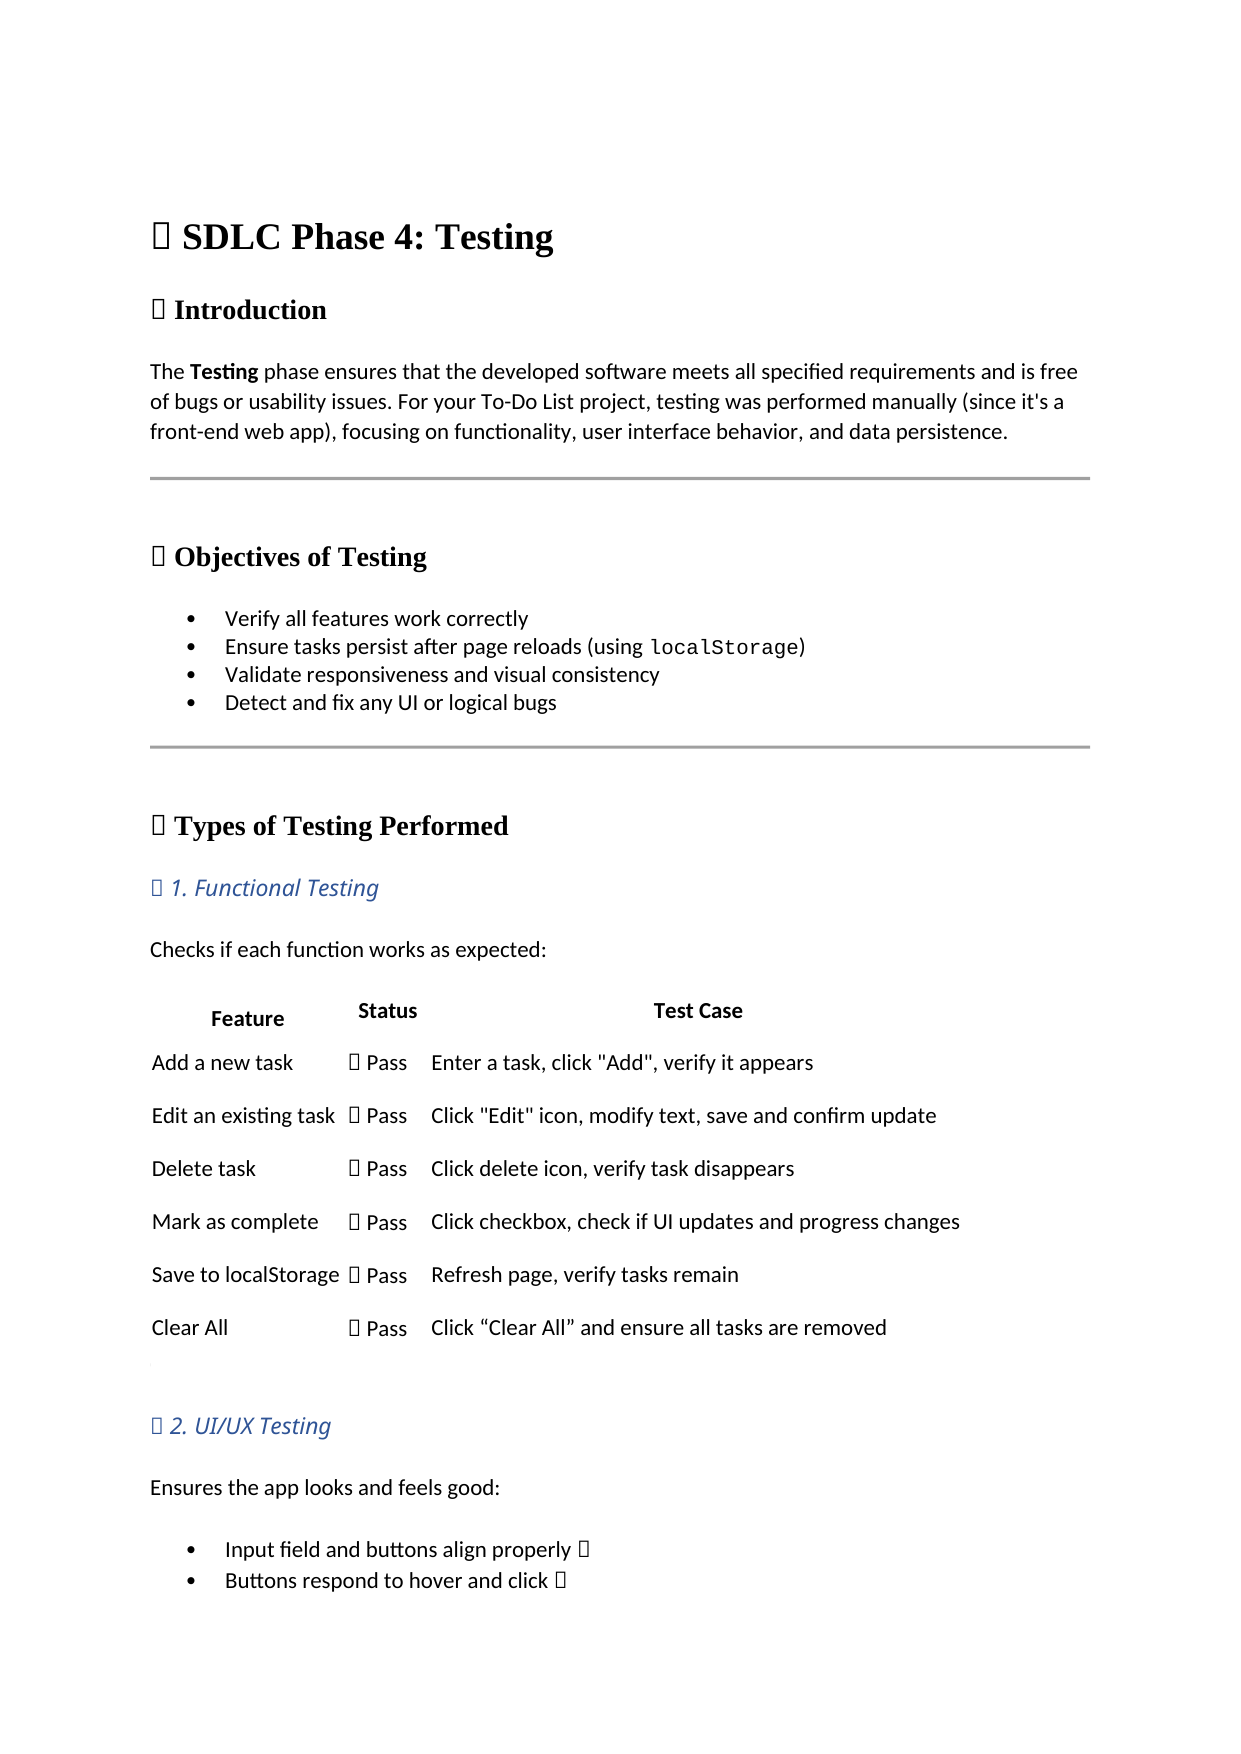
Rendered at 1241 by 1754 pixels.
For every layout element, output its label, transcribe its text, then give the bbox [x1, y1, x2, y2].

table_cell ✅ Pass [346, 1257, 429, 1310]
text The Testing phase ensures that the developed software meets all specified requirements and is free of bugs or usability issues. For your To-Do List project, testing was performed manually (since it's a front-end web app), focusing on functionality, user interface behavior, and data persistence. [150, 357, 1090, 446]
table_cell Click delete icon, verify task disappears [430, 1151, 967, 1204]
subtitle 📱 2. UI/UX Testing [150, 1410, 1090, 1441]
table_cell ✅ Pass [346, 1098, 429, 1151]
table_cell Delete task [150, 1151, 346, 1204]
table_header Status [346, 995, 429, 1044]
table_cell Mark as complete [150, 1204, 346, 1257]
list Detect and fix any UI or logical bugs [187, 688, 1090, 716]
list Validate responsiveness and visual consistency [187, 660, 1090, 688]
list Buttons respond to hover and click ✅ [187, 1564, 1090, 1595]
subtitle 🧪 Types of Testing Performed [150, 805, 1090, 843]
table_cell Click checkbox, check if UI updates and progress changes [430, 1204, 967, 1257]
subtitle ✅ 1. Functional Testing [150, 872, 1090, 904]
table_cell Edit an existing task [150, 1098, 346, 1151]
table_cell ✅ Pass [346, 1151, 429, 1204]
list Ensure tasks persist after page reloads (using localStorage) [187, 632, 1090, 660]
table_cell Click "Edit" icon, modify text, save and confirm update [430, 1098, 967, 1151]
text Ensures the app looks and feels good: [150, 1473, 1090, 1501]
text Checks if each function works as expected: [150, 935, 1090, 963]
subtitle 🎯 Objectives of Testing [150, 536, 1090, 574]
table_header Feature [150, 995, 346, 1044]
table_cell Refresh page, verify tasks remain [430, 1257, 967, 1310]
table_cell ✅ Pass [346, 1204, 429, 1257]
list Verify all features work correctly [187, 604, 1090, 632]
subtitle 🧭 Introduction [150, 289, 1090, 328]
table_cell ✅ Pass [346, 1045, 429, 1098]
table_cell Add a new task [150, 1045, 346, 1098]
table_cell ✅ Pass [346, 1310, 429, 1363]
table_cell Click “Clear All” and ensure all tasks are removed [430, 1310, 967, 1363]
table_cell Save to localStorage [150, 1257, 346, 1310]
table_header Test Case [430, 995, 967, 1044]
list Input field and buttons align properly ✅ [187, 1532, 1090, 1564]
table_cell Enter a task, click "Add", verify it appears [430, 1045, 967, 1098]
table_cell Clear All [150, 1310, 346, 1363]
subtitle 🧪 SDLC Phase 4: Testing [150, 209, 1090, 260]
